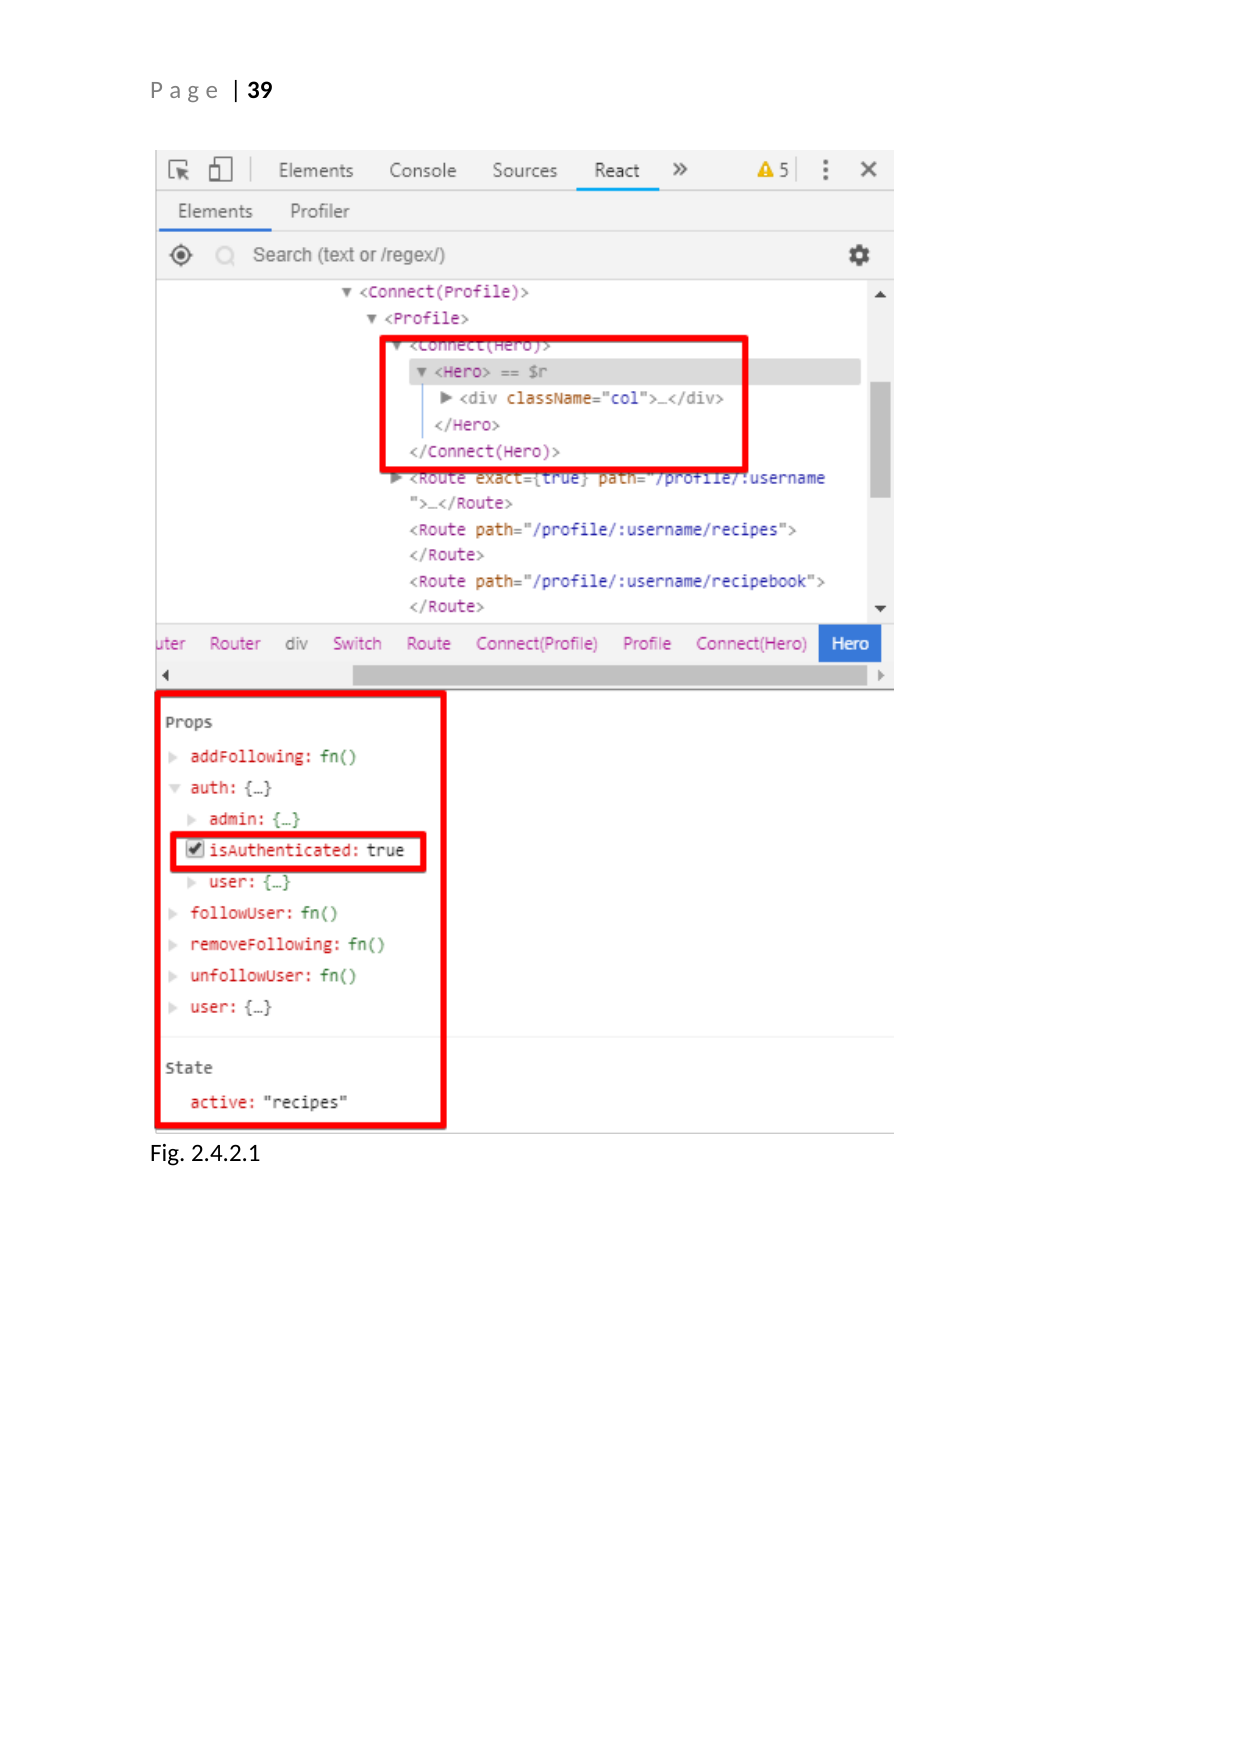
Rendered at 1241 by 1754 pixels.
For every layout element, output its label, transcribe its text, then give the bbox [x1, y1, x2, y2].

picture [150, 150, 894, 1135]
